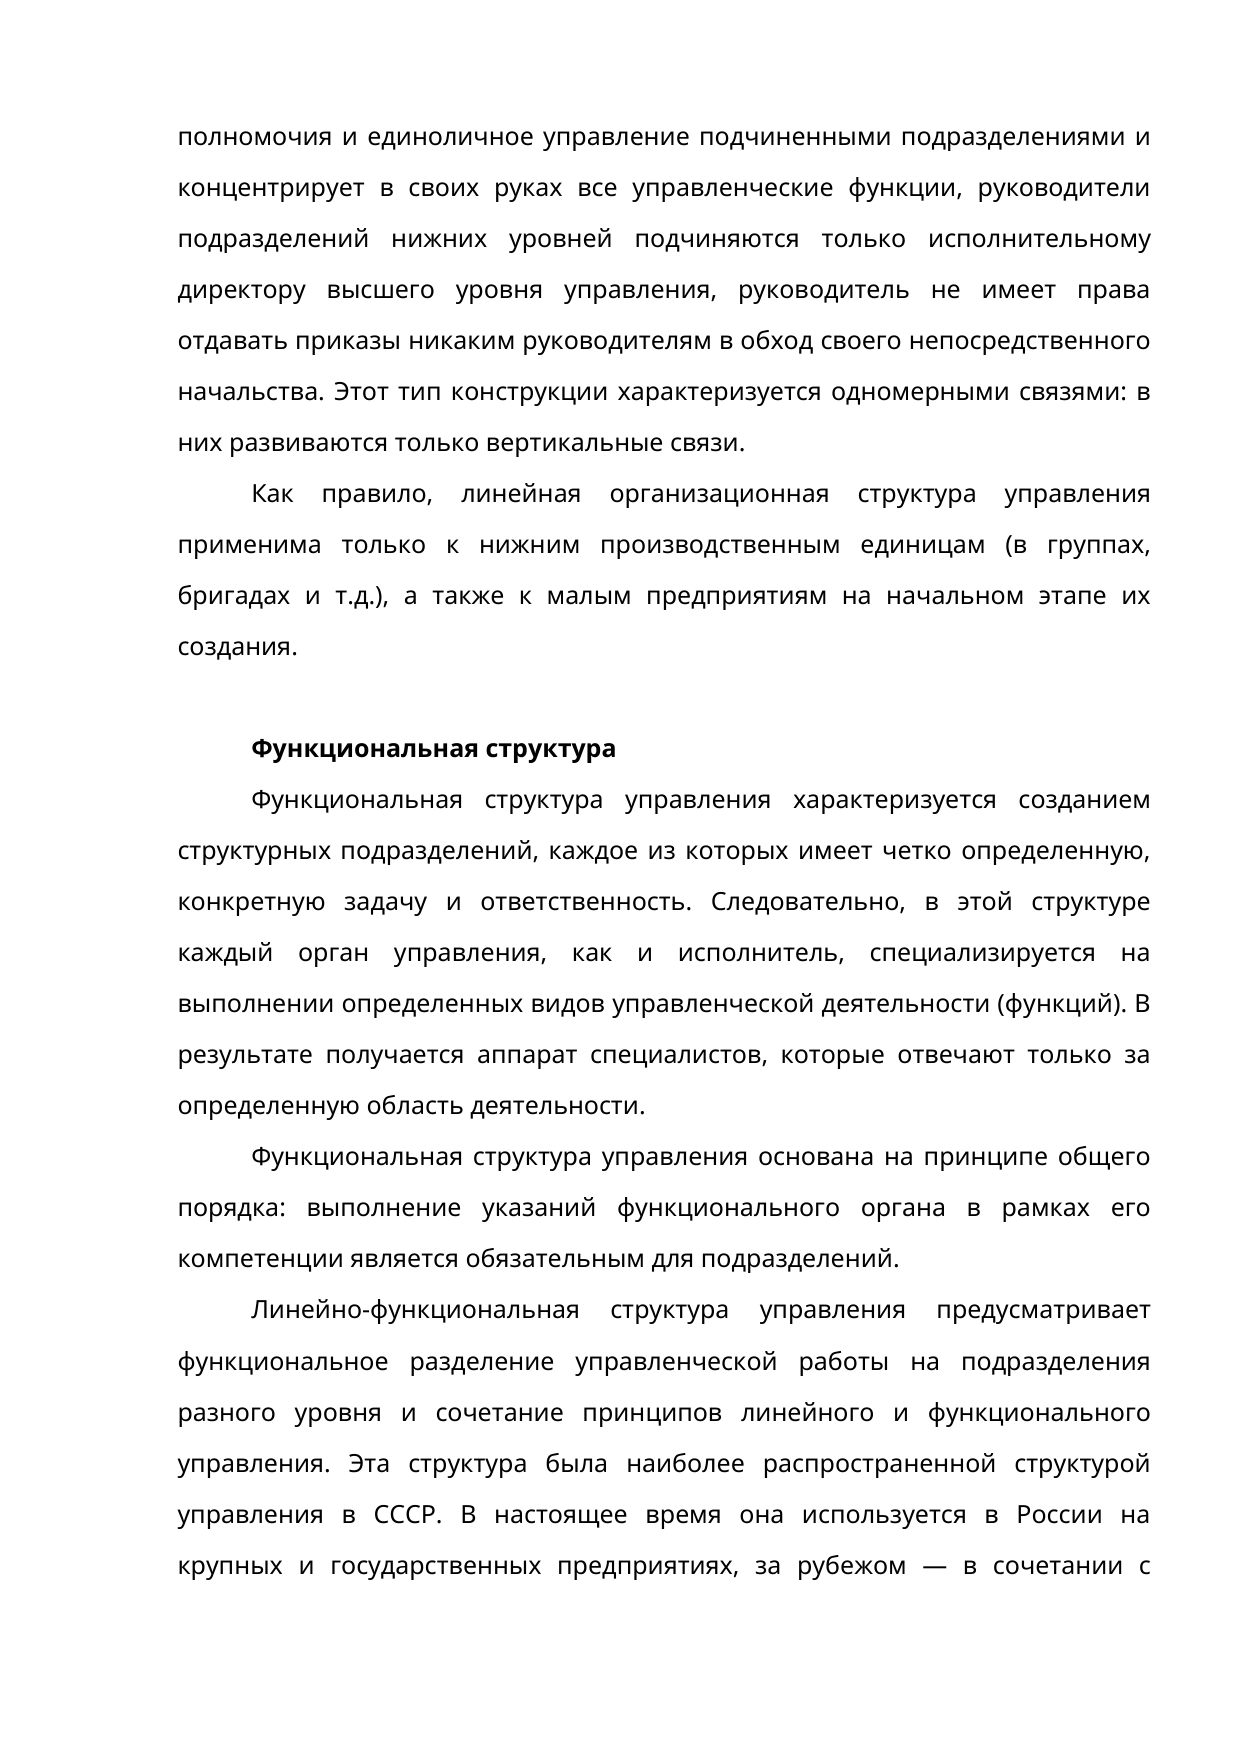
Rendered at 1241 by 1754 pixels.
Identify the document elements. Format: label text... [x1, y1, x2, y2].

text Функциональная структура управления основана на принципе общего порядка: выполнение указаний функционального органа в рамках его компетенции является обязательным для подразделений. [177, 1139, 1152, 1275]
subtitle Функциональная структура [177, 731, 1152, 765]
text Функциональная структура управления характеризуется созданием структурных подразделений, каждое из которых имеет четко определенную, конкретную задачу и ответственность. Следовательно, в этой структуре каждый орган управления, как и исполнитель, специализируется на выполнении определенных видов управленческой деятельности (функций). В результате получается аппарат специалистов, которые отвечают только за определенную область деятельности. [177, 782, 1152, 1122]
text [177, 118, 1152, 458]
text Как правило, линейная организационная структура управления применима только к нижним производственным единицам (в группах, бригадах и т.д.), а также к малым предприятиям на начальном этапе их создания. [177, 475, 1152, 663]
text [177, 1292, 1152, 1581]
